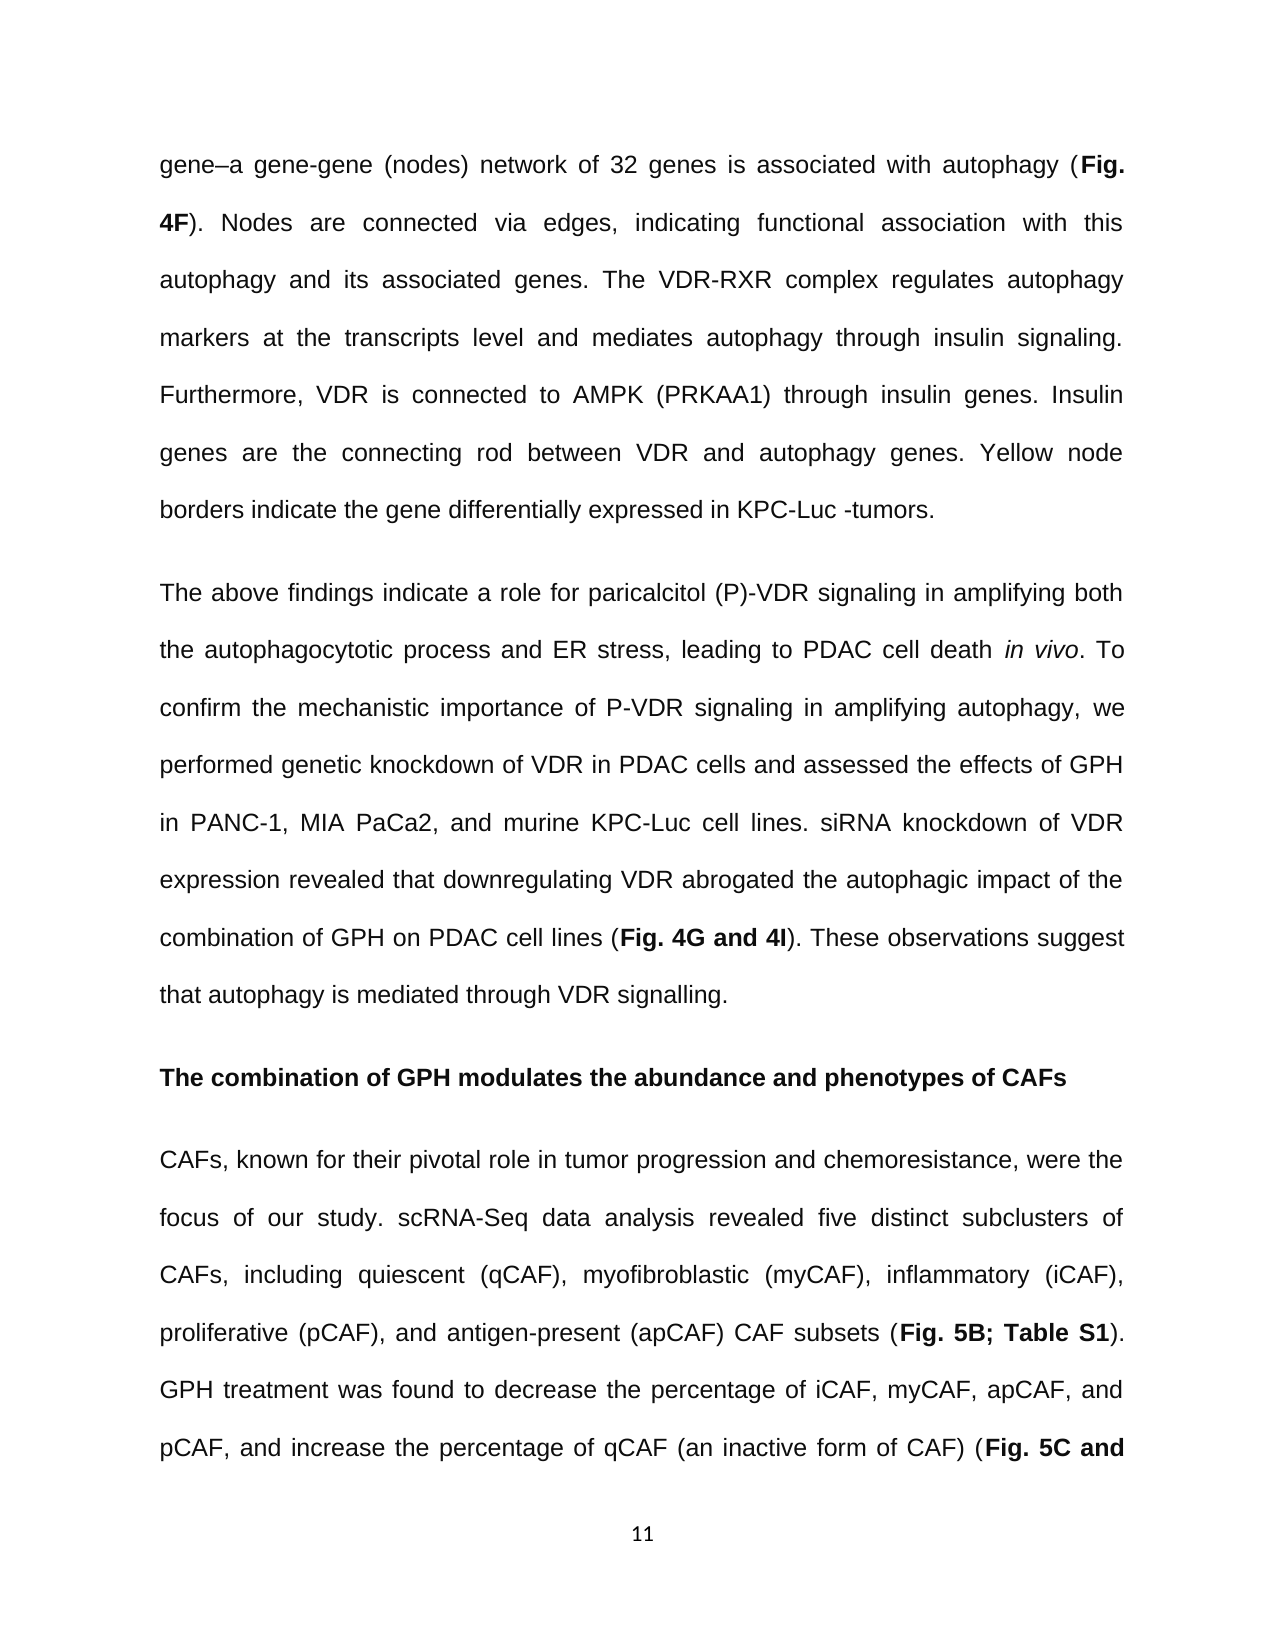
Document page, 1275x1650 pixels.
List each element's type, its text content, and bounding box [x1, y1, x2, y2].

text The combination of GPH modulates the abundance and phenotypes of CAFs [159, 1062, 1125, 1091]
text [159, 150, 1125, 524]
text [159, 1145, 1125, 1461]
text The above findings indicate a role for paricalcitol (P)-VDR signaling in amplifying both the autophagocytotic process and ER stress, leading to PDAC cell death in vivo. To confirm the mechanistic importance of P-VDR signaling in amplifying autophagy, we performed genetic knockdown of VDR in PDAC cells and assessed the effects of GPH in PANC-1, MIA PaCa2, and murine KPC-Luc cell lines. siRNA knockdown of VDR expression revealed that downregulating VDR abrogated the autophagic impact of the combination of GPH on PDAC cell lines (Fig. 4G and 4I). These observations suggest that autophagy is mediated through VDR signalling. [159, 577, 1125, 1009]
